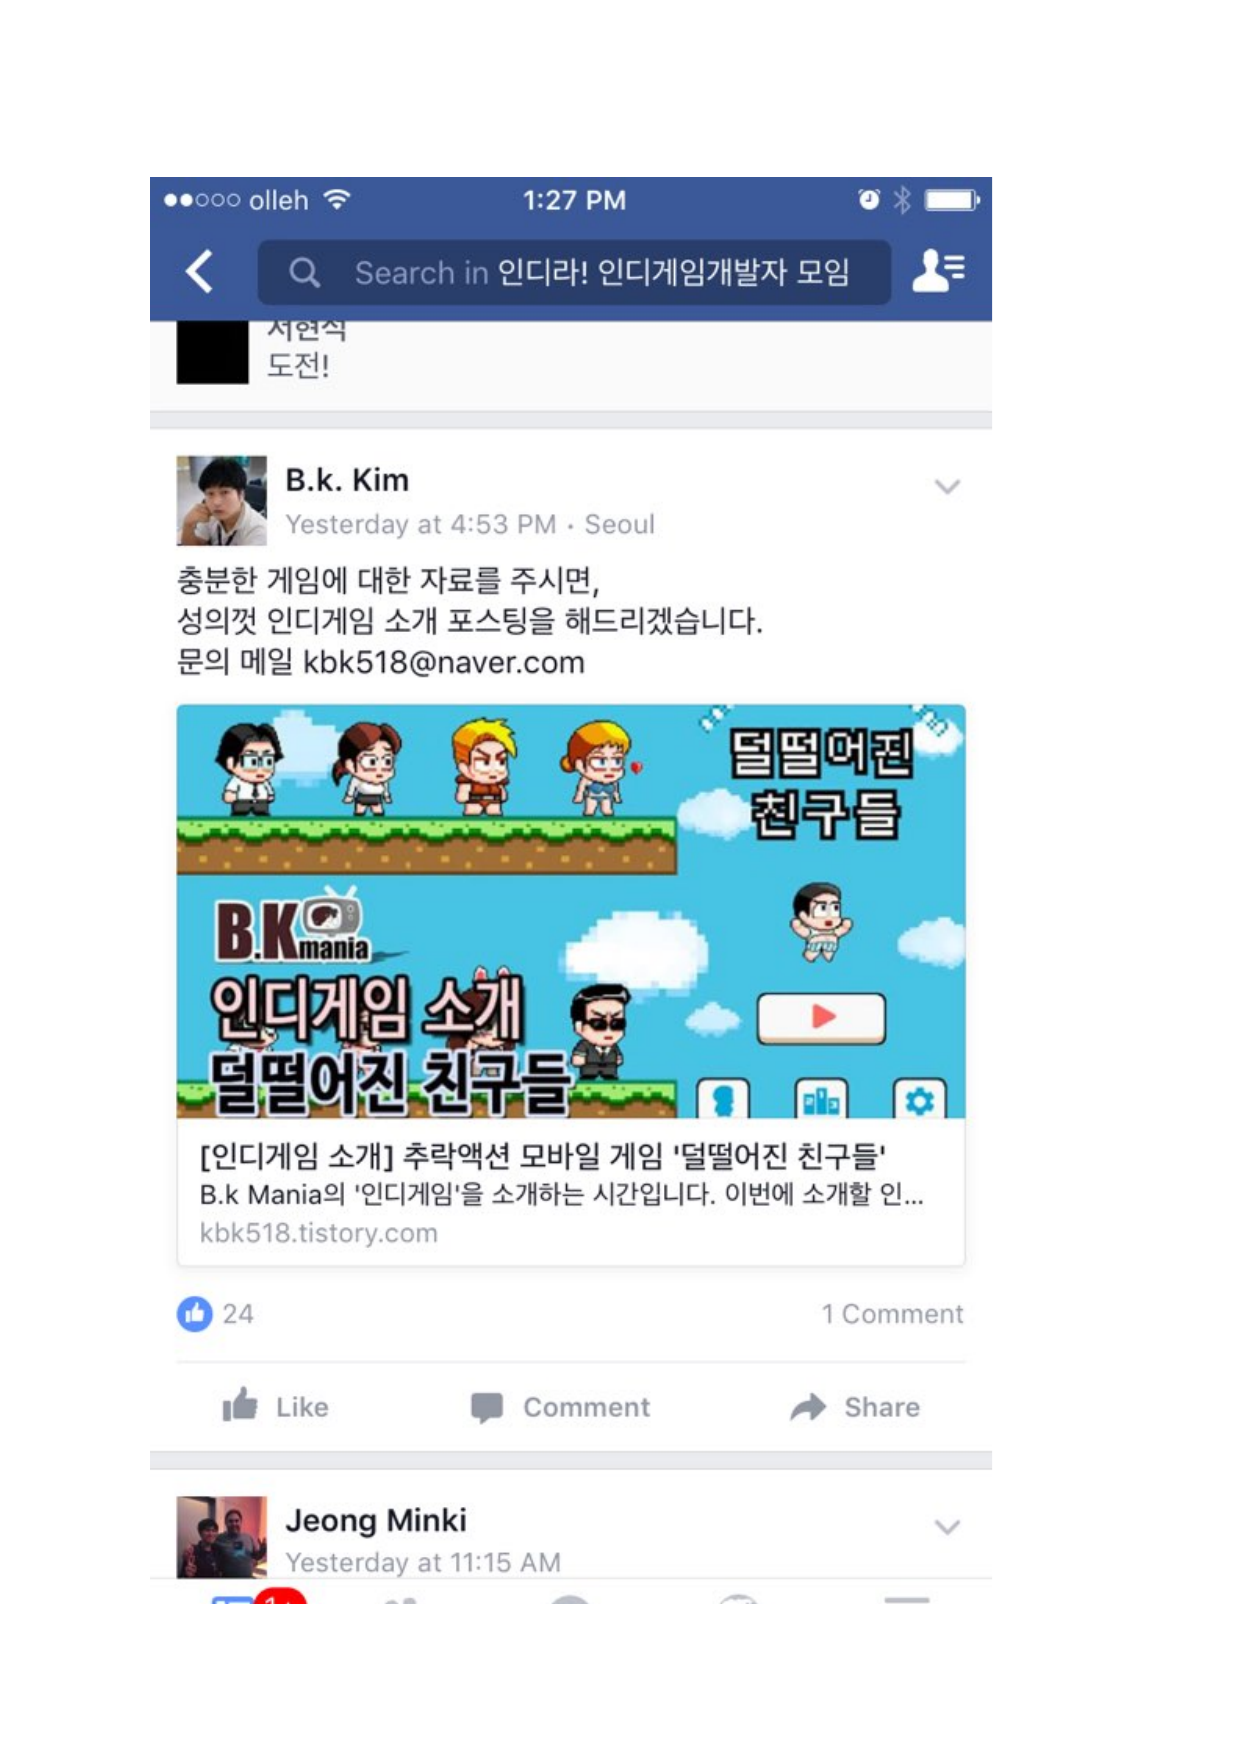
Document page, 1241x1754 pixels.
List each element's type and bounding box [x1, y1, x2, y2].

picture [150, 177, 993, 1604]
